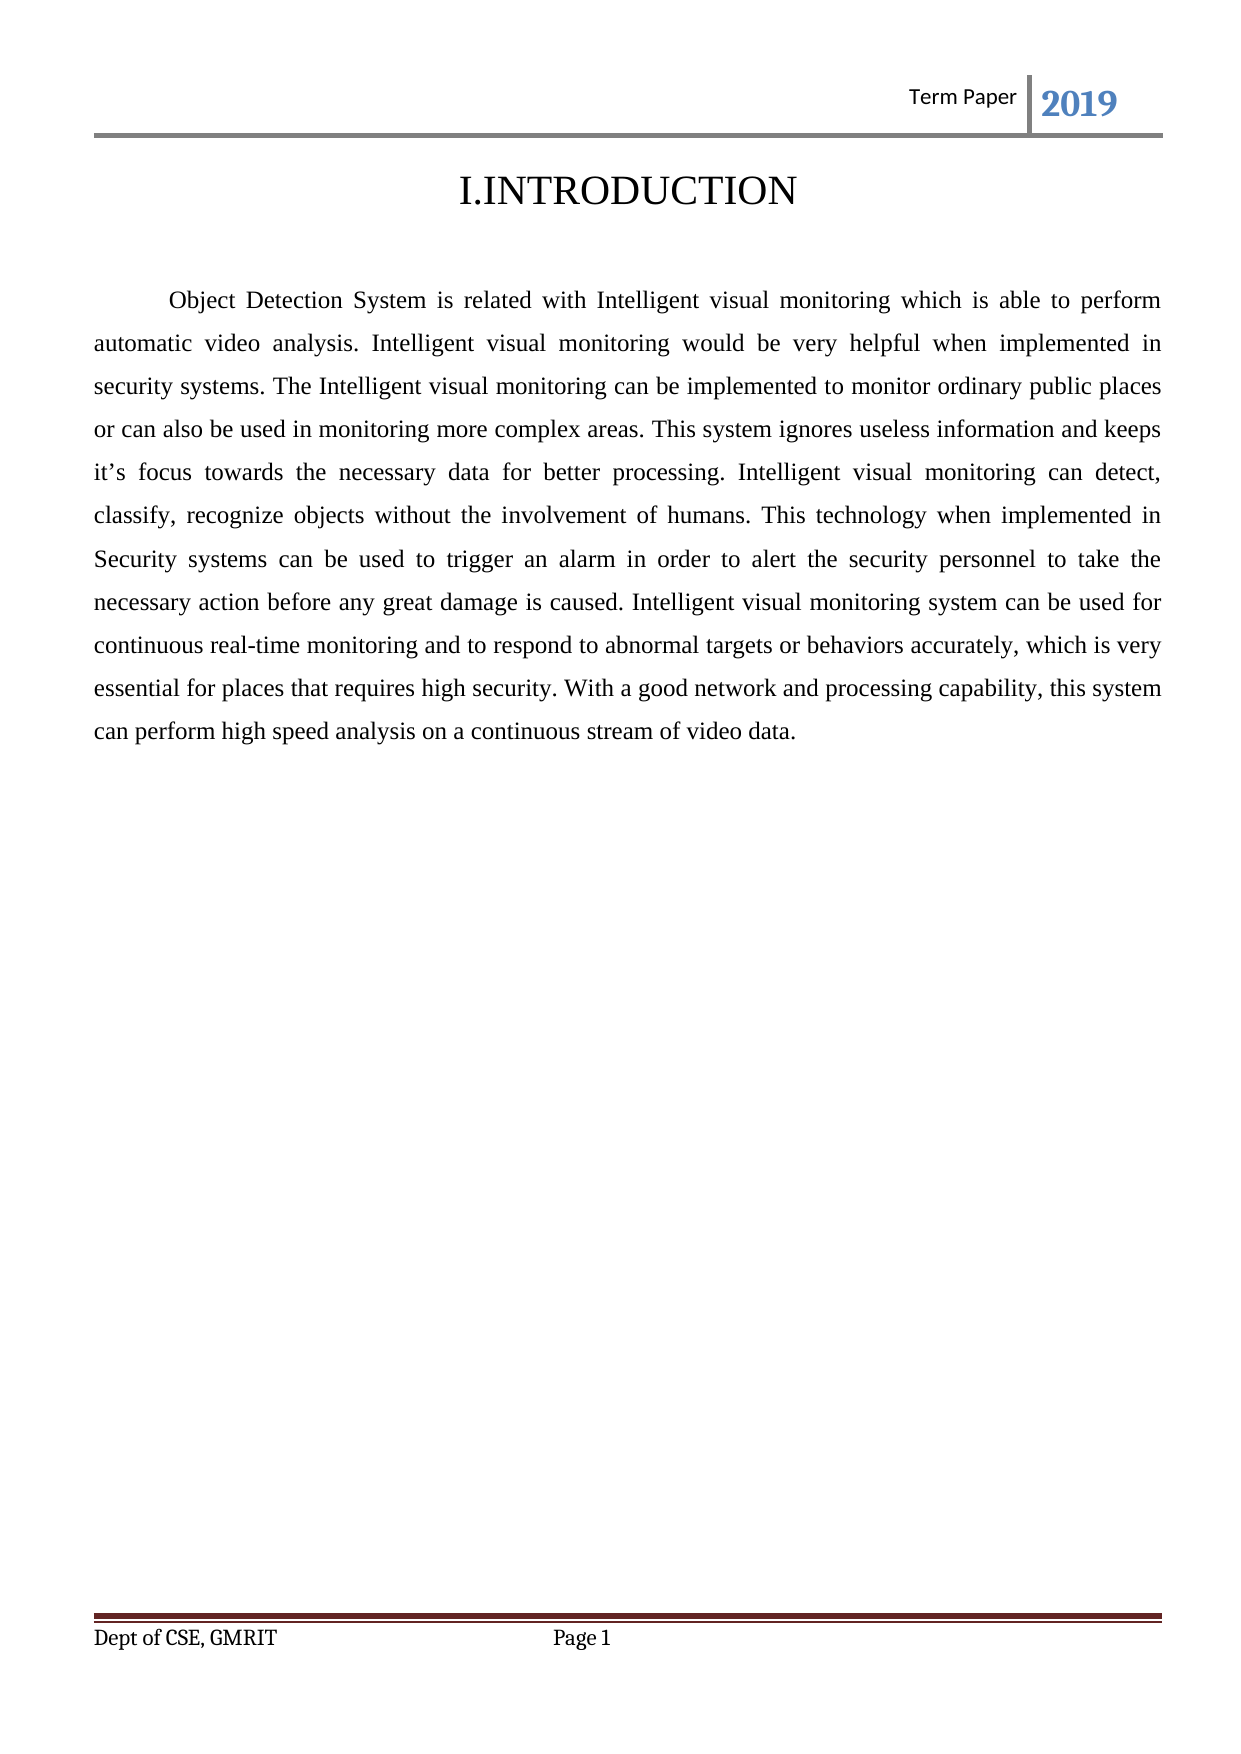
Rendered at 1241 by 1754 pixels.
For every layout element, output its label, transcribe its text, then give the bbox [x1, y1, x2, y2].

text I.INTRODUCTION [94, 166, 1162, 214]
text Object Detection System is related with Intelligent visual monitoring which is able to perform automatic video analysis. Intelligent visual monitoring would be very helpful when implemented in security systems. The Intelligent visual monitoring can be implemented to monitor ordinary public places or can also be used in monitoring more complex areas. This system ignores useless information and keeps it’s focus towards the necessary data for better processing. Intelligent visual monitoring can detect, classify, recognize objects without the involvement of humans. This technology when implemented in Security systems can be used to trigger an alarm in order to alert the security personnel to take the necessary action before any great damage is caused. Intelligent visual monitoring system can be used for continuous real-time monitoring and to respond to abnormal targets or behaviors accurately, which is very essential for places that requires high security. With a good network and processing capability, this system can perform high speed analysis on a continuous stream of video data. [94, 285, 1162, 745]
